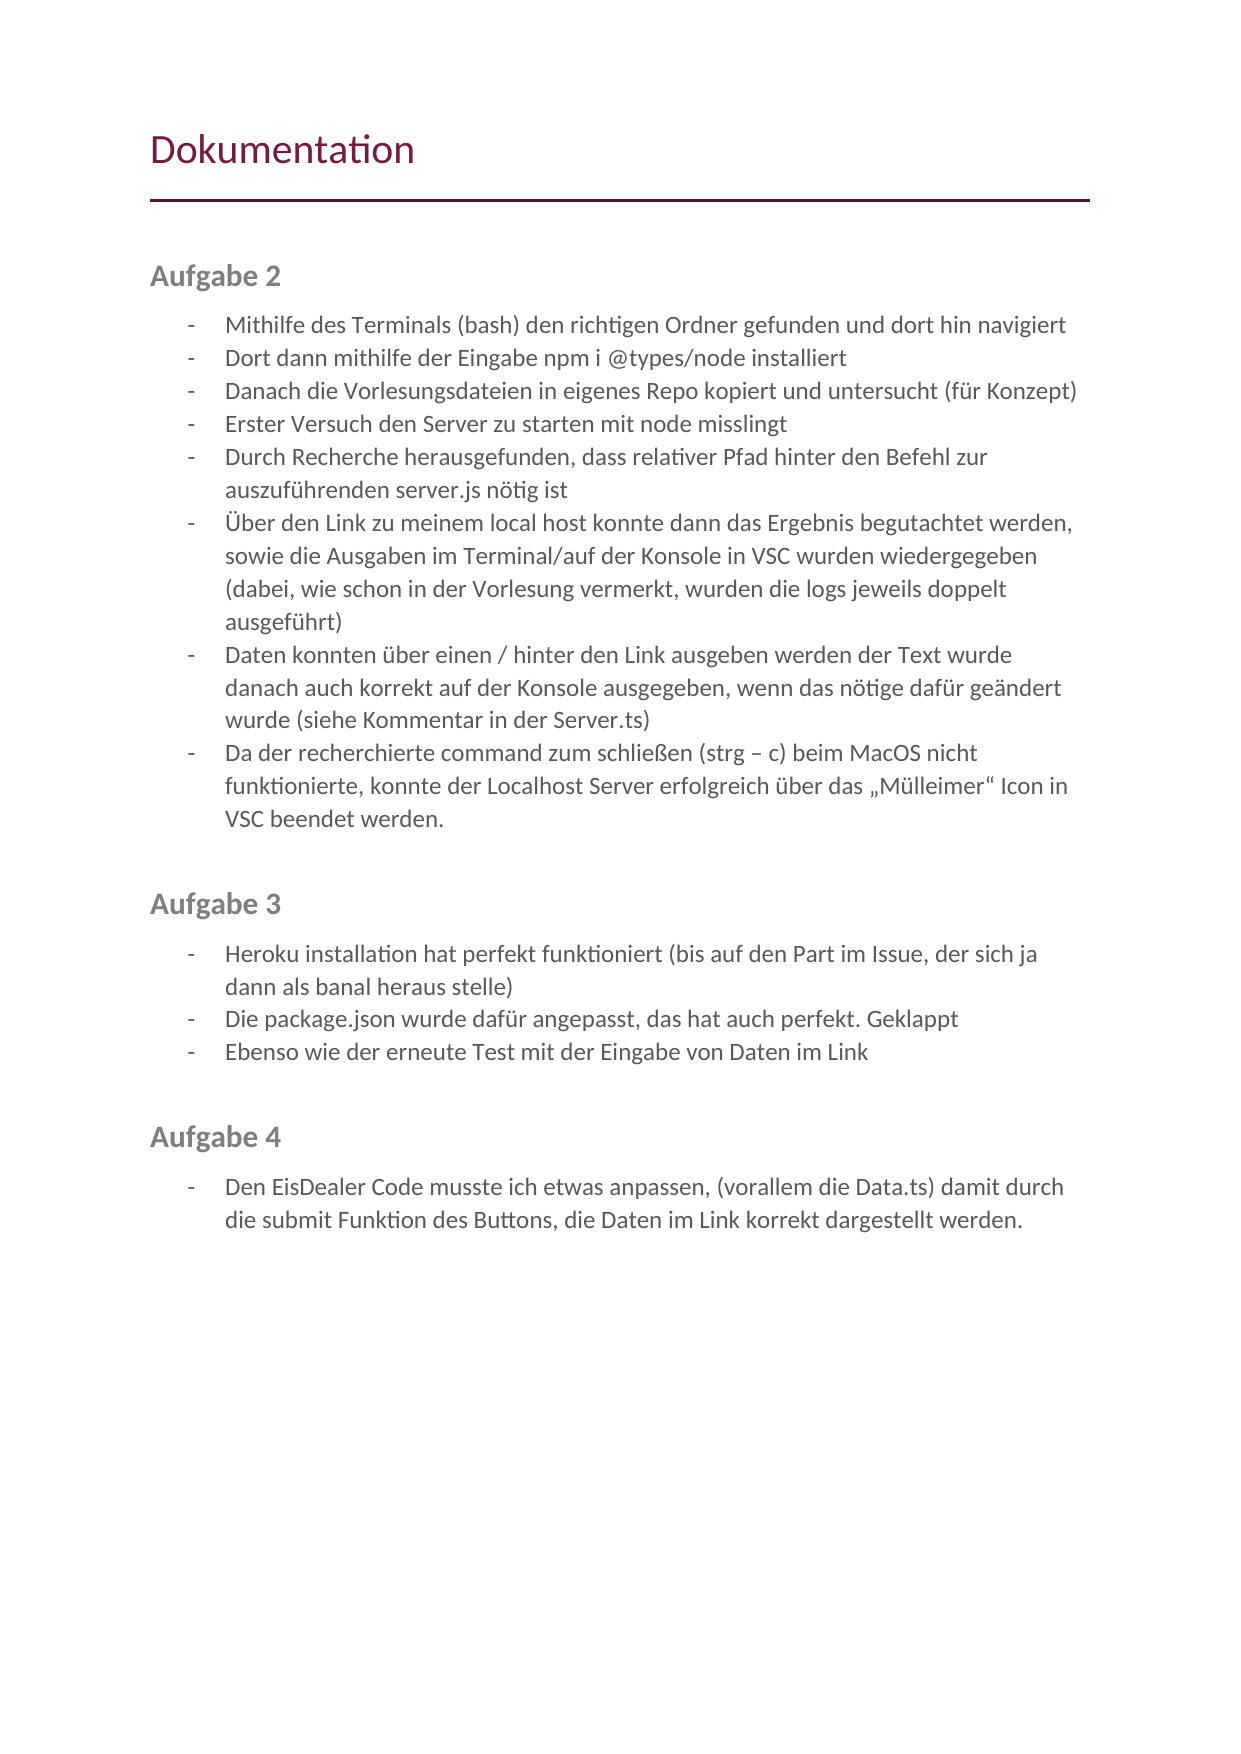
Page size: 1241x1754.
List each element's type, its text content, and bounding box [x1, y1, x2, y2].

subtitle Dokumentation [150, 123, 1090, 199]
list Mithilfe des Terminals (bash) den richtigen Ordner gefunden und dort hin navigiert [187, 309, 1090, 340]
list Heroku installation hat perfekt funktioniert (bis auf den Part im Issue, der sich ja dann als banal heraus stelle) [187, 938, 1090, 1001]
list Dort dann mithilfe der Eingabe npm i @types/node installiert [187, 342, 1090, 373]
list Erster Versuch den Server zu starten mit node misslingt [187, 408, 1090, 439]
subtitle Aufgabe 3 [150, 884, 1090, 922]
list Da der recherchierte command zum schließen (strg – c) beim MacOS nicht funktionierte, konnte der Localhost Server erfolgreich über das „Mülleimer“ Icon in VSC beendet werden. [187, 737, 1090, 834]
list Über den Link zu meinem local host konnte dann das Ergebnis begutachtet werden, sowie die Ausgaben im Terminal/auf der Konsole in VSC wurden wiedergegeben (dabei, wie schon in der Vorlesung vermerkt, wurden die logs jeweils doppelt ausgeführt) [187, 507, 1090, 636]
list Durch Recherche herausgefunden, dass relativer Pfad hinter den Befehl zur auszuführenden server.js nötig ist [187, 441, 1090, 505]
list Danach die Vorlesungsdateien in eigenes Repo kopiert und untersucht (für Konzept) [187, 375, 1090, 406]
list Den EisDealer Code musste ich etwas anpassen, (vorallem die Data.ts) damit durch die submit Funktion des Buttons, die Daten im Link korrekt dargestellt werden. [187, 1171, 1090, 1234]
list Ebenso wie der erneute Test mit der Eingabe von Daten im Link [187, 1037, 1090, 1067]
list Die package.json wurde dafür angepasst, das hat auch perfekt. Geklappt [187, 1004, 1090, 1034]
subtitle Aufgabe 4 [150, 1117, 1090, 1156]
list Daten konnten über einen / hinter den Link ausgeben werden der Text wurde danach auch korrekt auf der Konsole ausgegeben, wenn das nötige dafür geändert wurde (siehe Kommentar in der Server.ts) [187, 639, 1090, 735]
subtitle Aufgabe 2 [150, 256, 1090, 294]
